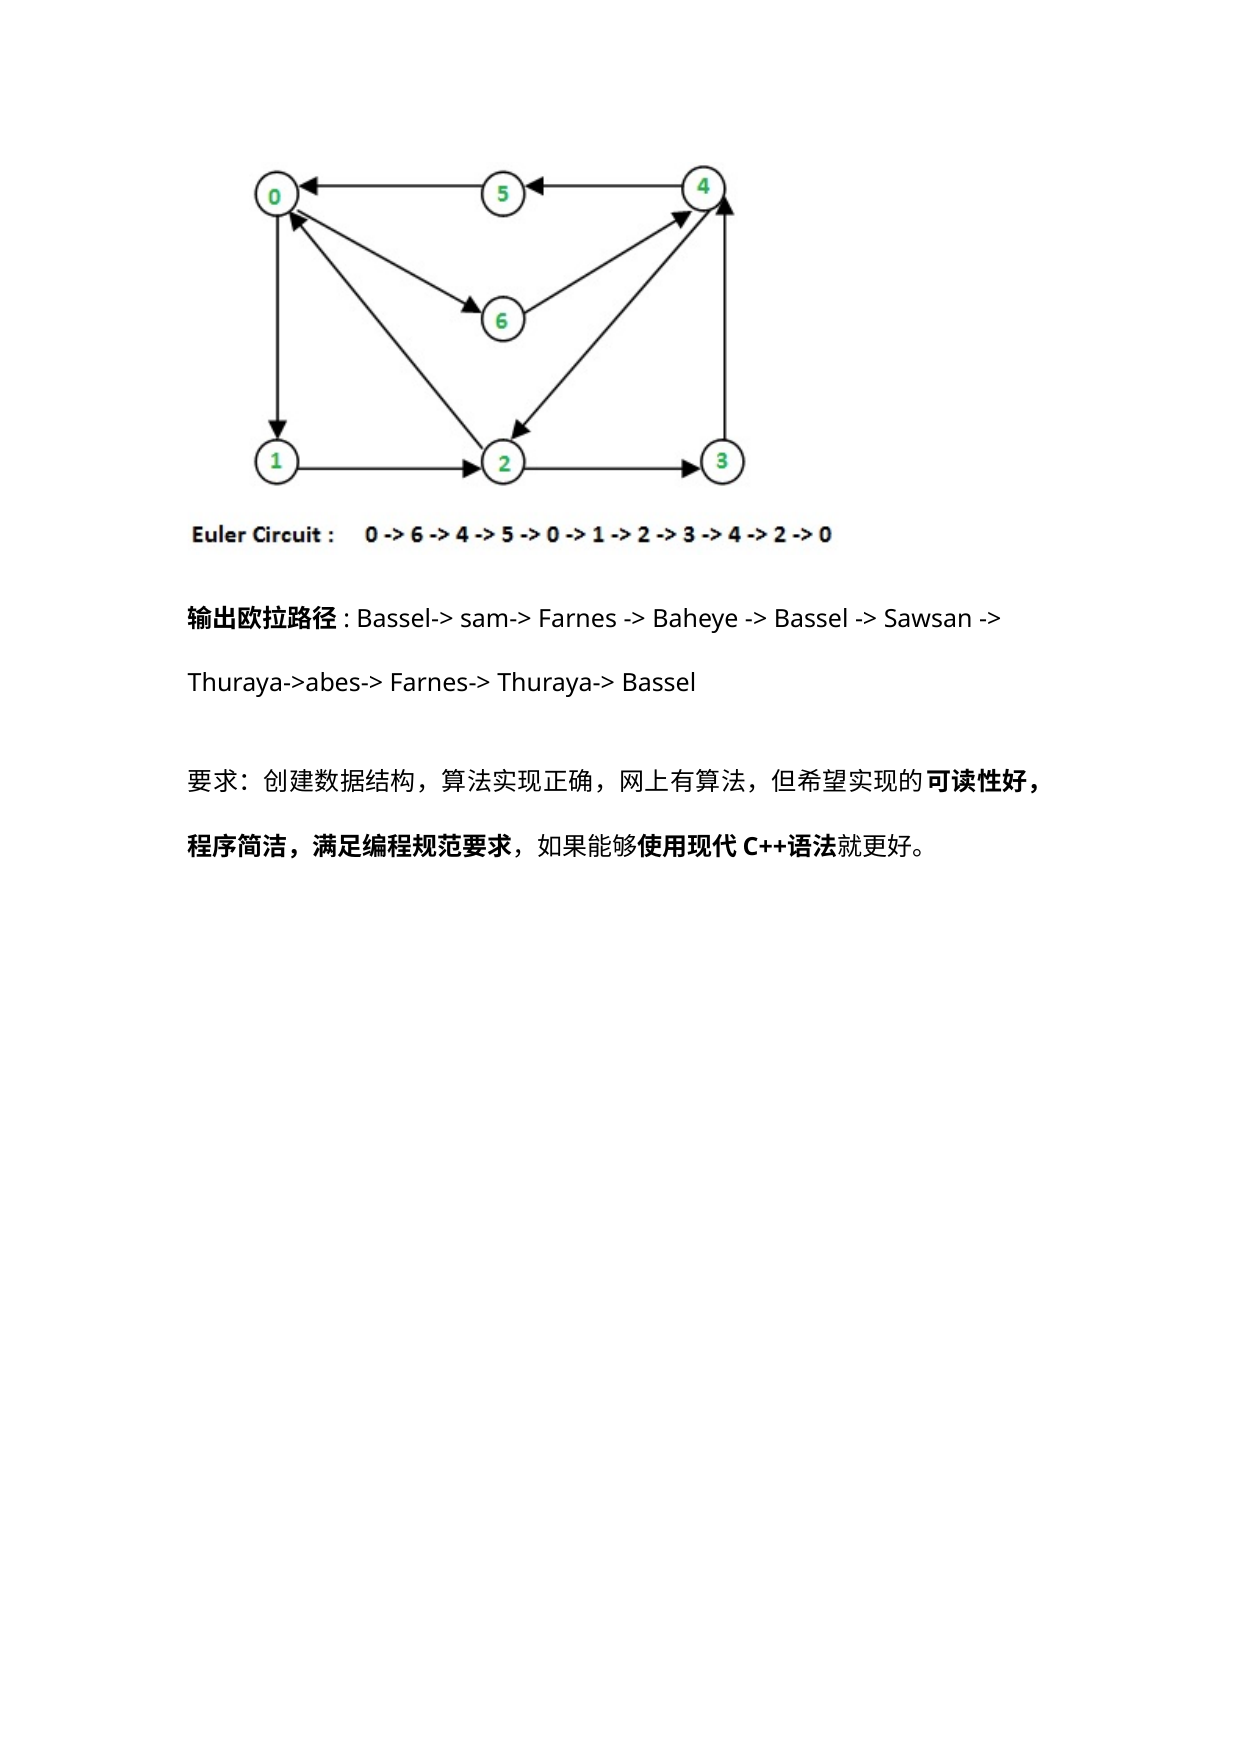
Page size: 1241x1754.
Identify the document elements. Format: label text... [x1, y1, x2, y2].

picture [187, 162, 849, 555]
text 要求：创建数据结构，算法实现正确，网上有算法，但希望实现的可读性好，程序简洁，满足编程规范要求，如果能够使用现代C++语法就更好。 [187, 747, 1053, 877]
text 输出欧拉路径 : Bassel-> sam-> Farnes -> Baheye -> Bassel -> Sawsan -> Thuraya->abes-> Farnes-> Thuraya-> Bassel [187, 584, 1053, 714]
